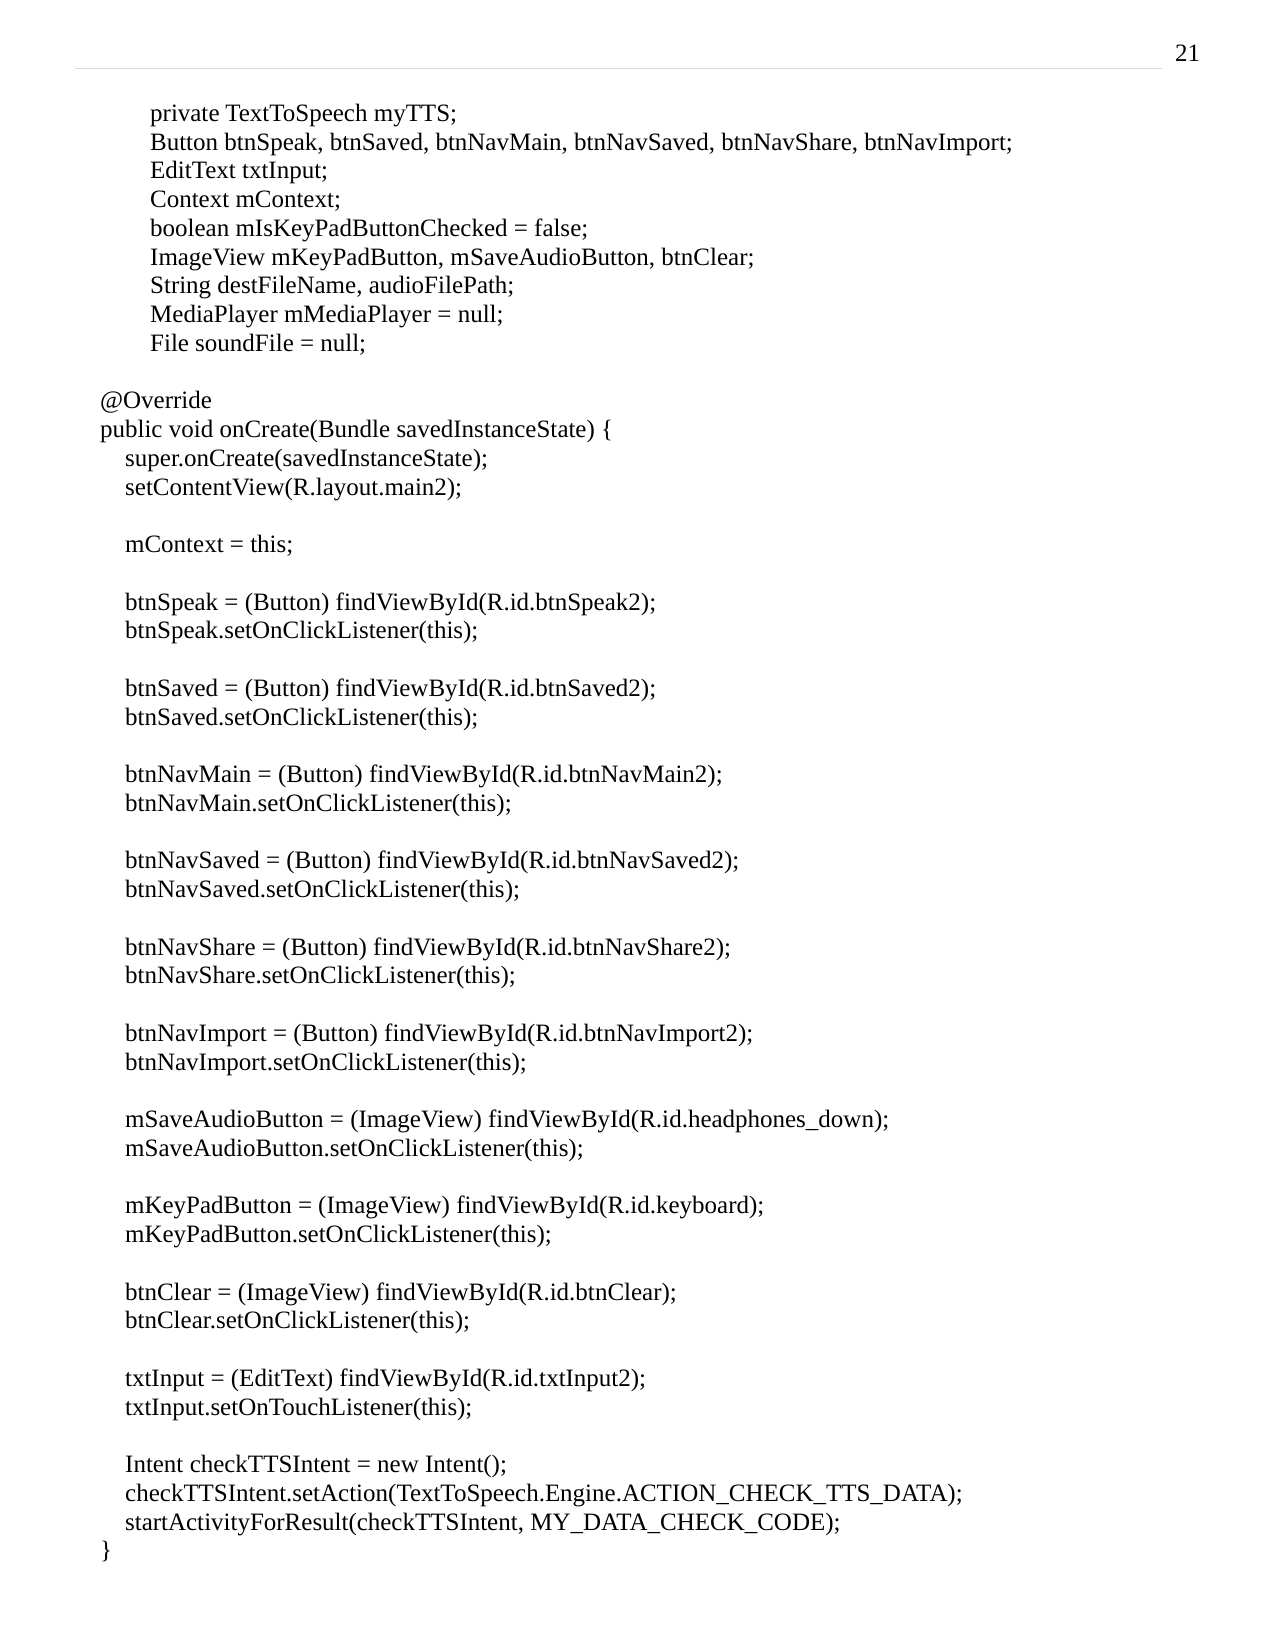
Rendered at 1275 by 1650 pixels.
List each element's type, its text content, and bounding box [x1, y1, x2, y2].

text Intent checkTTSIntent = new Intent(); [75, 1449, 1200, 1478]
text mKeyPadButton = (ImageView) findViewById(R.id.keyboard); [75, 1191, 1200, 1219]
text btnNavSaved.setOnClickListener(this); [75, 874, 1200, 903]
text String destFileName, audioFilePath; [75, 271, 1200, 299]
text btnNavImport = (Button) findViewById(R.id.btnNavImport2); [75, 1018, 1200, 1047]
text EditText txtInput; [75, 156, 1200, 184]
text btnNavImport.setOnClickListener(this); [75, 1047, 1200, 1076]
text Button btnSpeak, btnSaved, btnNavMain, btnNavSaved, btnNavShare, btnNavImport; [75, 127, 1200, 156]
text btnNavMain = (Button) findViewById(R.id.btnNavMain2); [75, 759, 1200, 788]
text btnSpeak = (Button) findViewById(R.id.btnSpeak2); [75, 587, 1200, 616]
text btnNavMain.setOnClickListener(this); [75, 788, 1200, 817]
text btnNavShare.setOnClickListener(this); [75, 961, 1200, 989]
text } [75, 1536, 1200, 1564]
text btnSaved = (Button) findViewById(R.id.btnSaved2); [75, 673, 1200, 702]
text setContentView(R.layout.main2); [75, 472, 1200, 501]
text mSaveAudioButton.setOnClickListener(this); [75, 1133, 1200, 1162]
text btnNavShare = (Button) findViewById(R.id.btnNavShare2); [75, 932, 1200, 961]
text public void onCreate(Bundle savedInstanceState) { [75, 414, 1200, 443]
text checkTTSIntent.setAction(TextToSpeech.Engine.ACTION_CHECK_TTS_DATA); [75, 1478, 1200, 1507]
text btnClear.setOnClickListener(this); [75, 1306, 1200, 1334]
text txtInput.setOnTouchListener(this); [75, 1392, 1200, 1421]
text mContext = this; [75, 529, 1200, 558]
text Context mContext; [75, 184, 1200, 213]
text btnSpeak.setOnClickListener(this); [75, 616, 1200, 644]
text ImageView mKeyPadButton, mSaveAudioButton, btnClear; [75, 242, 1200, 271]
text btnNavSaved = (Button) findViewById(R.id.btnNavSaved2); [75, 846, 1200, 874]
text MediaPlayer mMediaPlayer = null; [75, 299, 1200, 328]
text txtInput = (EditText) findViewById(R.id.txtInput2); [75, 1363, 1200, 1392]
text File soundFile = null; [75, 328, 1200, 357]
text startActivityForResult(checkTTSIntent, MY_DATA_CHECK_CODE); [75, 1507, 1200, 1536]
text mSaveAudioButton = (ImageView) findViewById(R.id.headphones_down); [75, 1104, 1200, 1133]
text btnSaved.setOnClickListener(this); [75, 702, 1200, 731]
text mKeyPadButton.setOnClickListener(this); [75, 1219, 1200, 1248]
text btnClear = (ImageView) findViewById(R.id.btnClear); [75, 1277, 1200, 1306]
text private TextToSpeech myTTS; [75, 98, 1200, 127]
text super.onCreate(savedInstanceState); [75, 443, 1200, 472]
text boolean mIsKeyPadButtonChecked = false; [75, 213, 1200, 242]
text @Override [75, 386, 1200, 414]
